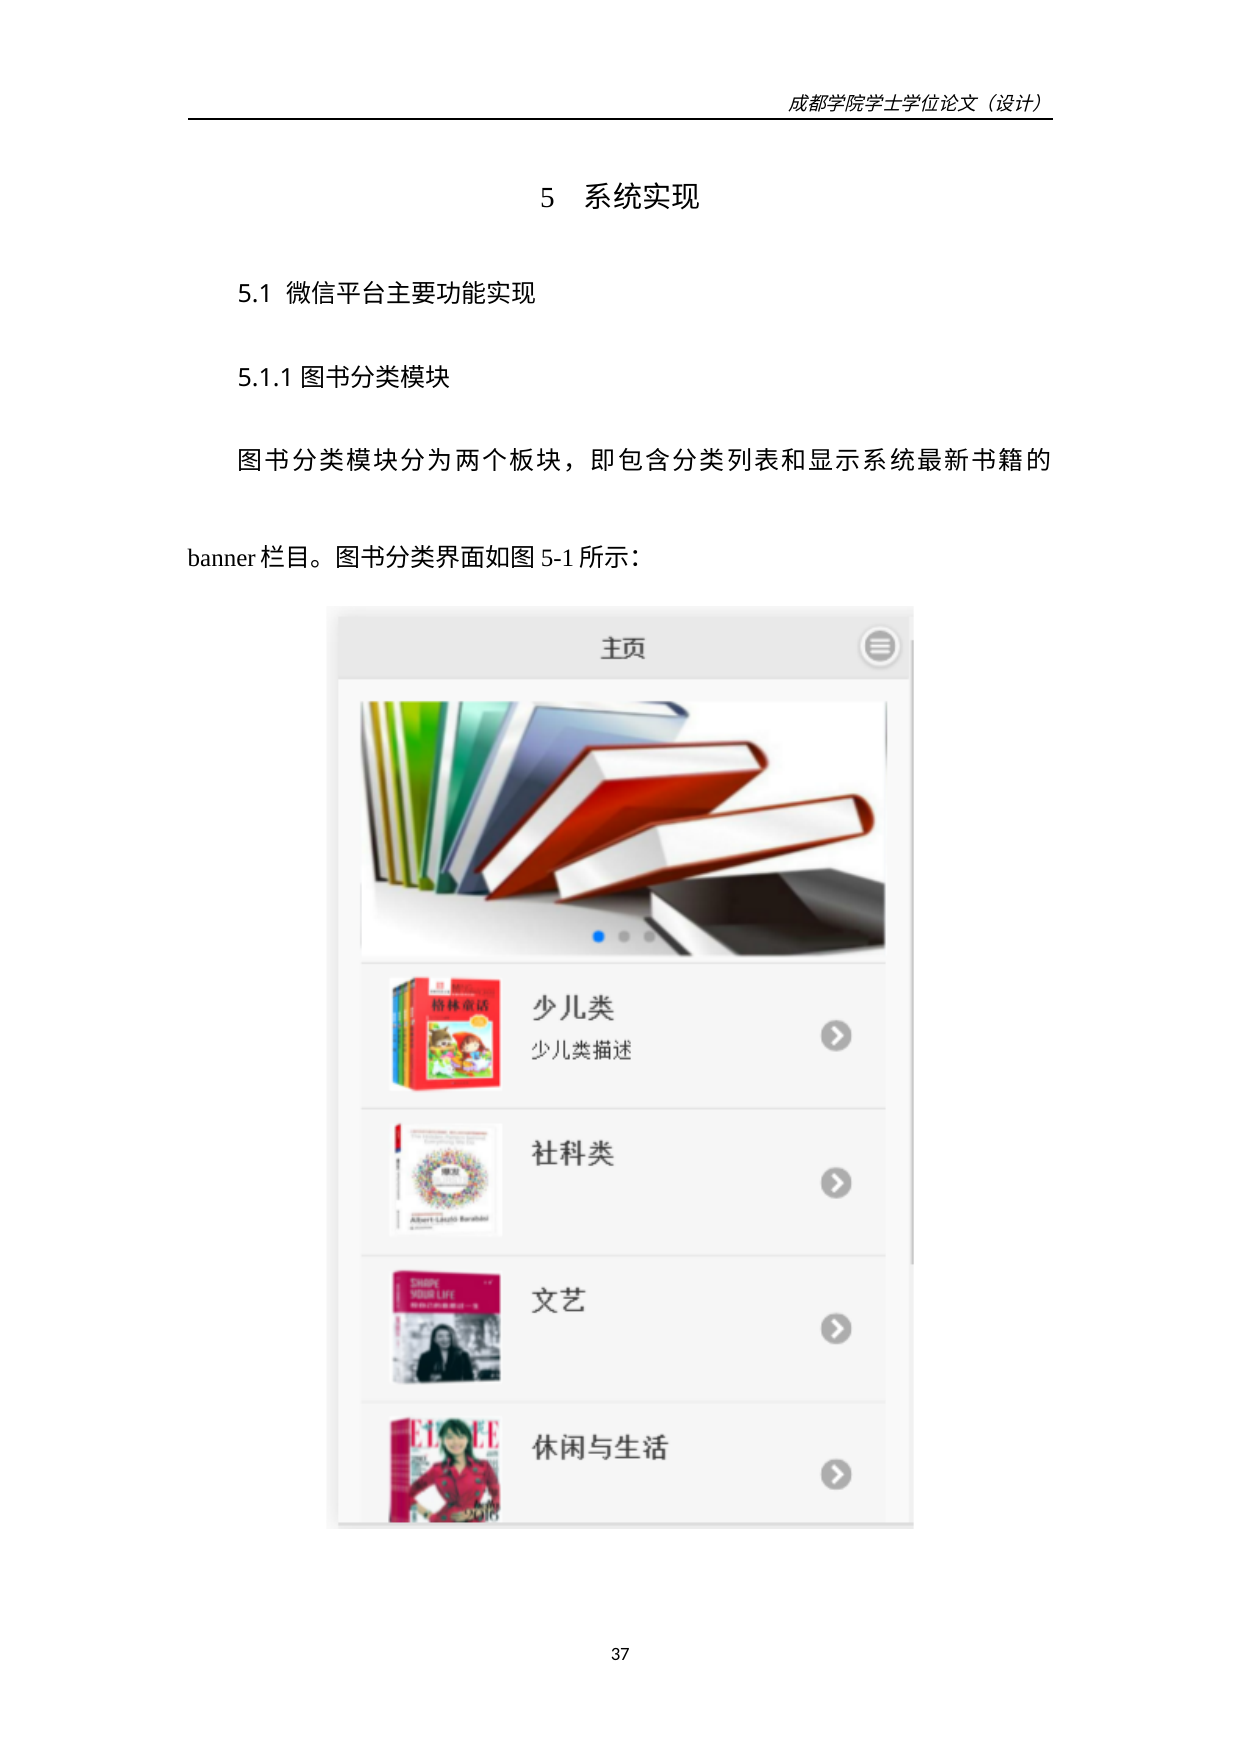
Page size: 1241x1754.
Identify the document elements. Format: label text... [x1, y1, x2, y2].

text 图书分类模块分为两个板块，即包含分类列表和显示系统最新书籍的banner栏目。图书分类界面如图5-1所示： [187, 426, 1053, 588]
list 图书分类模块 [237, 343, 1053, 408]
picture [326, 606, 914, 1529]
list 微信平台主要功能实现 [187, 259, 1053, 324]
list 系统实现 [187, 162, 1053, 227]
